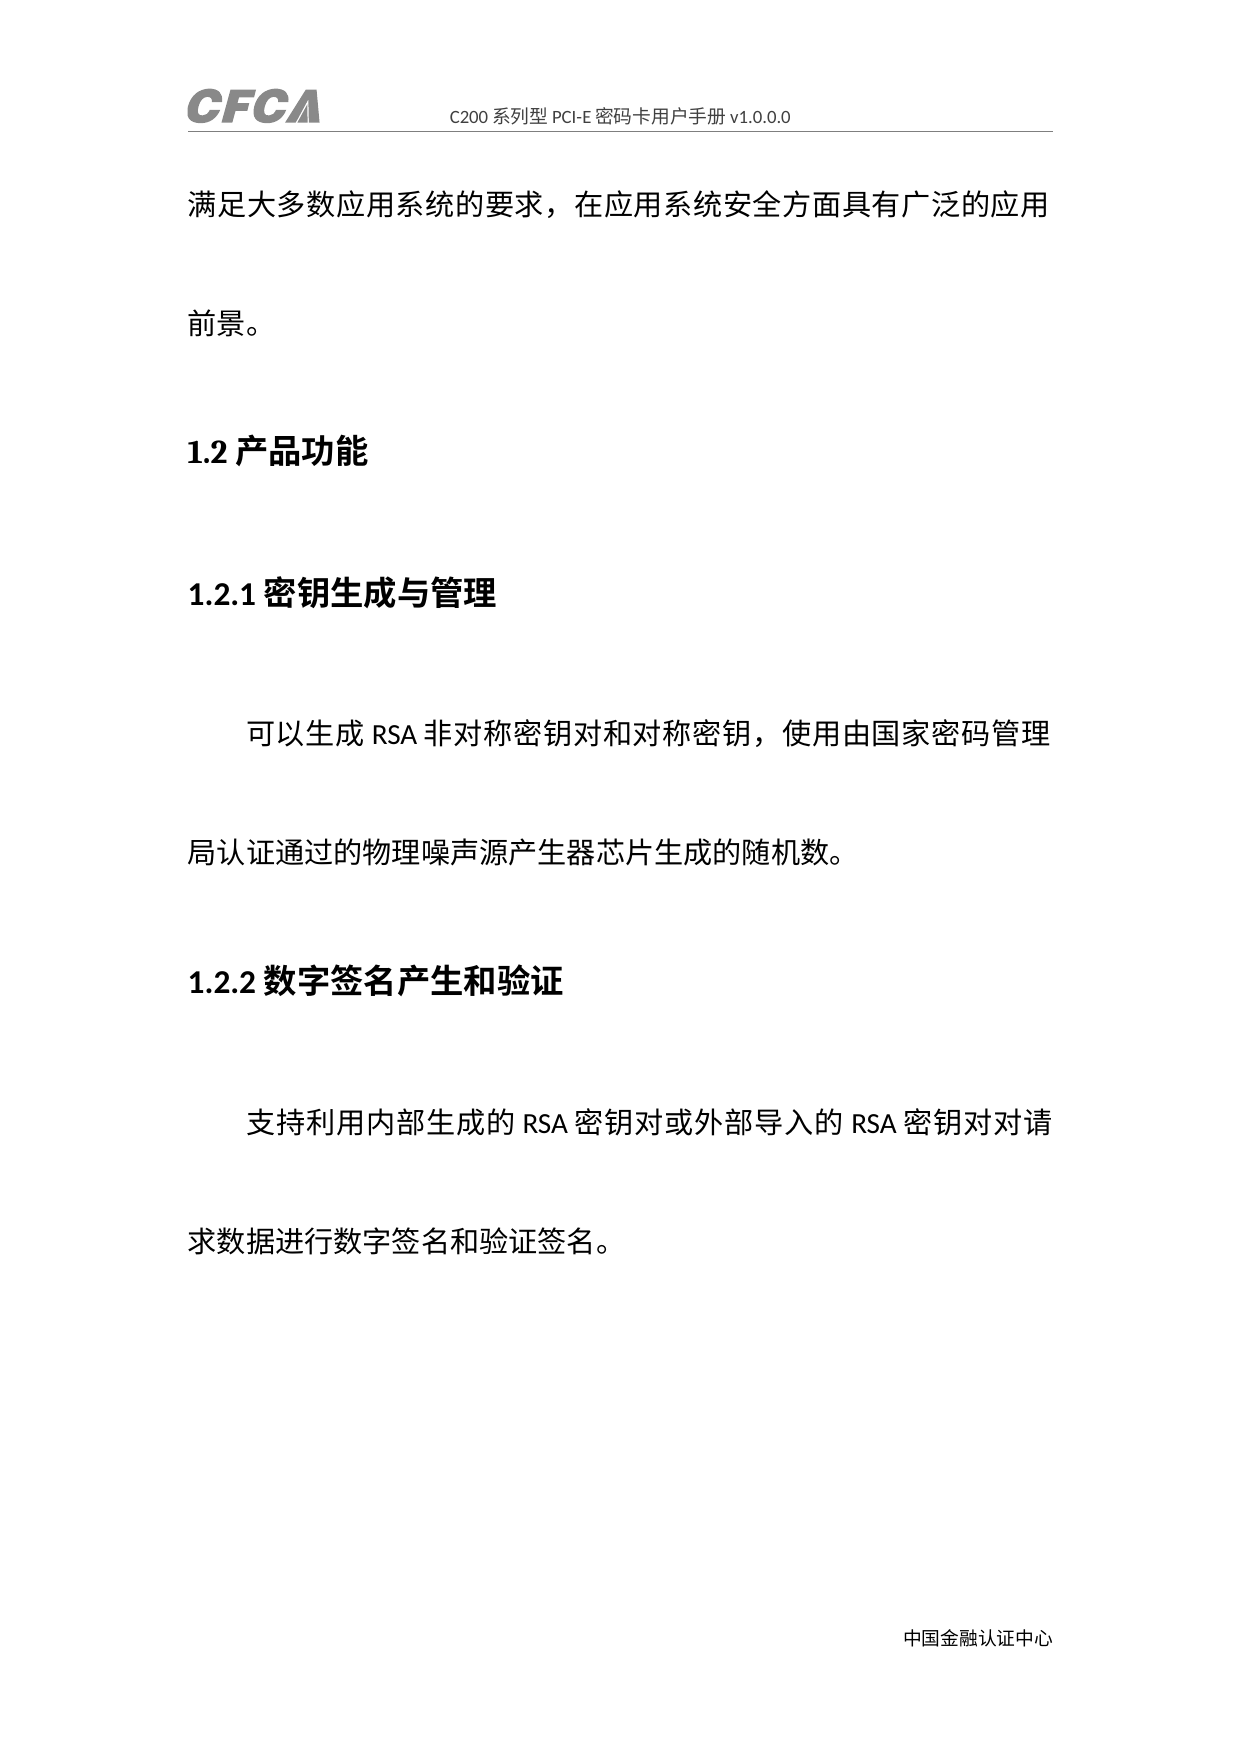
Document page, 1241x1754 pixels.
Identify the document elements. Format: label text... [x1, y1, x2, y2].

subtitle 密钥生成与管理 [187, 551, 1053, 630]
text 支持利用内部生成的RSA密钥对或外部导入的RSA密钥对对请求数据进行数字签名和验证签名。 [187, 1081, 1053, 1279]
subtitle 产品功能 [187, 409, 1053, 489]
subtitle 数字签名产生和验证 [187, 939, 1053, 1018]
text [187, 163, 1053, 361]
text 可以生成RSA非对称密钥对和对称密钥，使用由国家密码管理局认证通过的物理噪声源产生器芯片生成的随机数。 [187, 692, 1053, 891]
